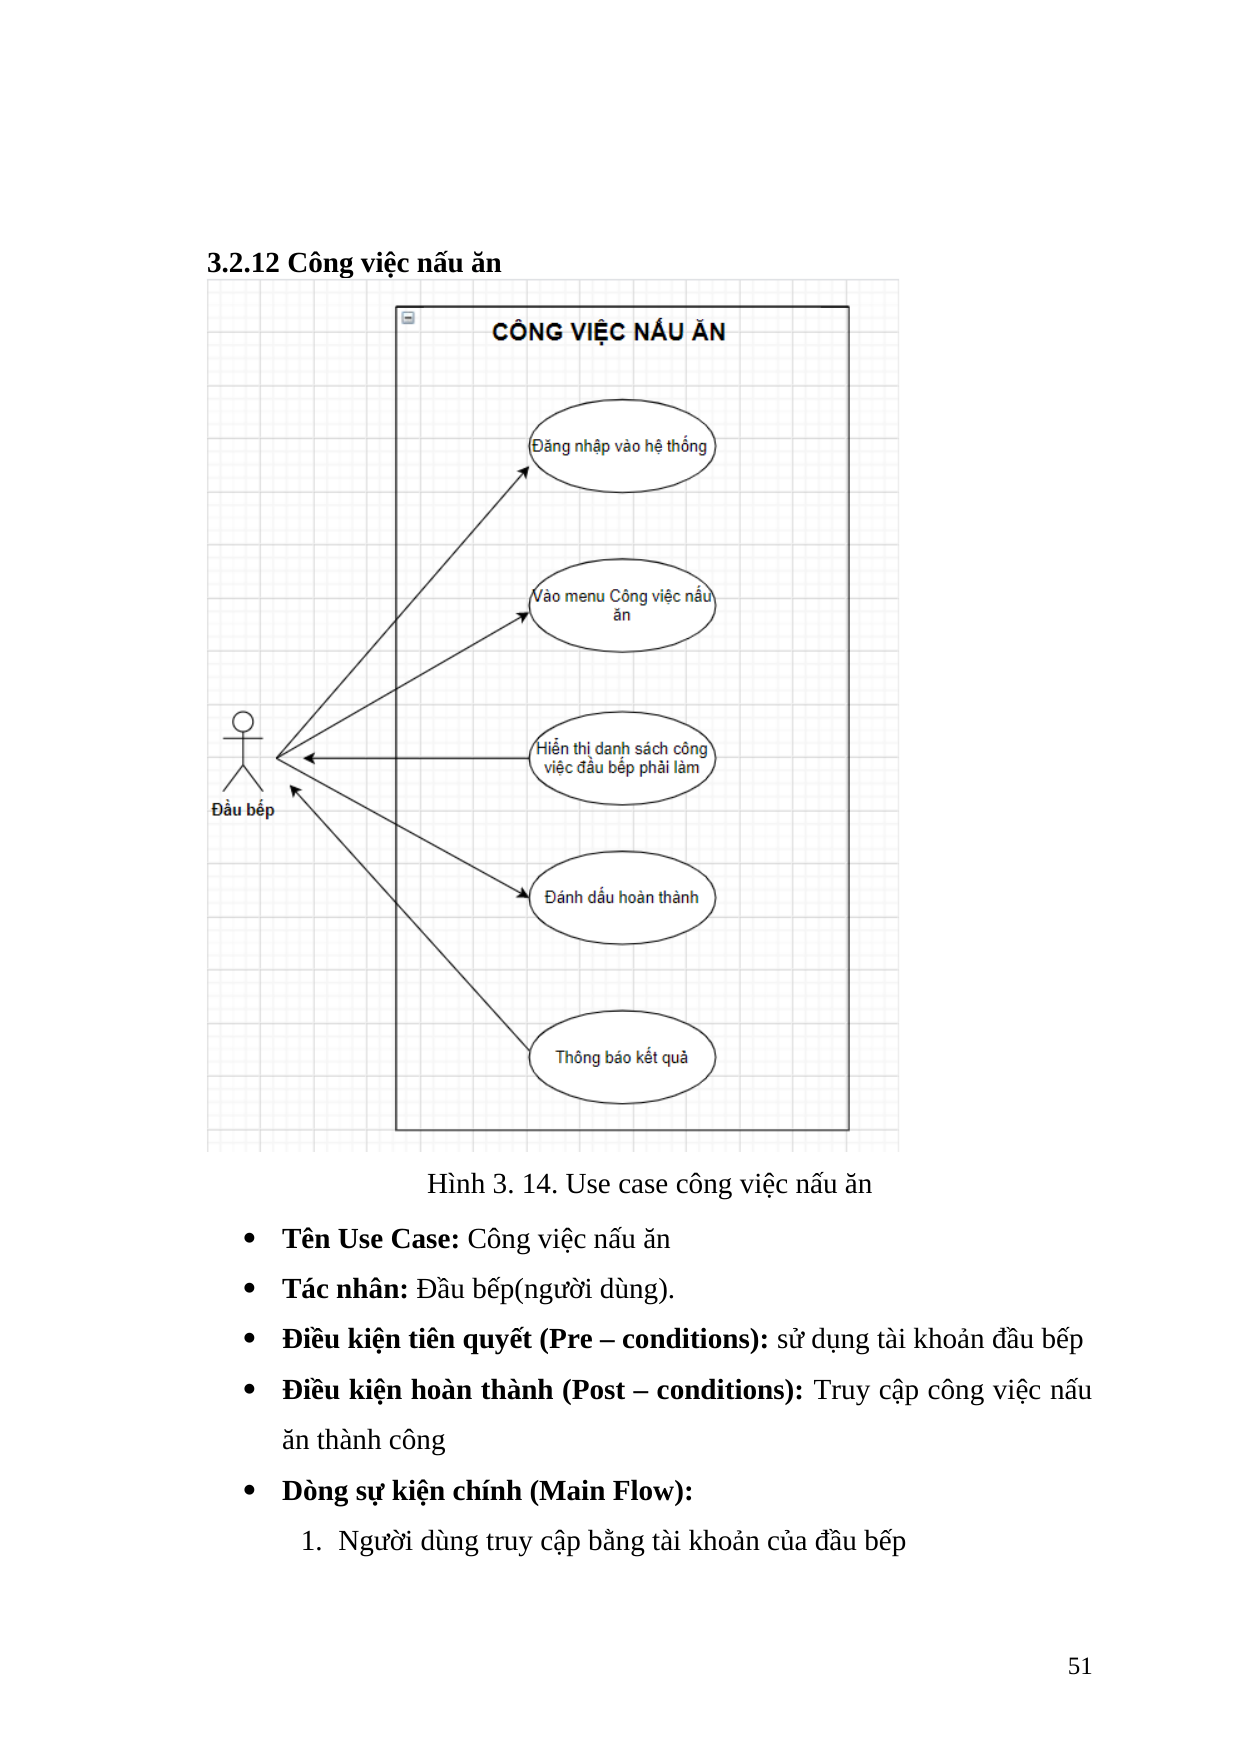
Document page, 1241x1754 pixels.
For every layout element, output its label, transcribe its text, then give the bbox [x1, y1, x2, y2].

list Người dùng truy cập bằng tài khoản của đầu bếp [301, 1523, 1092, 1557]
text Hình 3. 14. Use case công việc nấu ăn [207, 1166, 1092, 1200]
subtitle 3.2.12 Công việc nấu ăn [207, 245, 1092, 278]
picture [206, 278, 900, 1152]
list Điều kiện hoàn thành (Post – conditions): Truy cập công việc nấu ăn thành công [244, 1372, 1092, 1456]
list Điều kiện tiên quyết (Pre – conditions): sử dụng tài khoản đầu bếp [244, 1322, 1092, 1355]
list Dòng sự kiện chính (Main Flow): [244, 1473, 1092, 1506]
list Tác nhân: Đầu bếp(người dùng). [244, 1271, 1092, 1305]
list Tên Use Case: Công việc nấu ăn [244, 1221, 1092, 1254]
